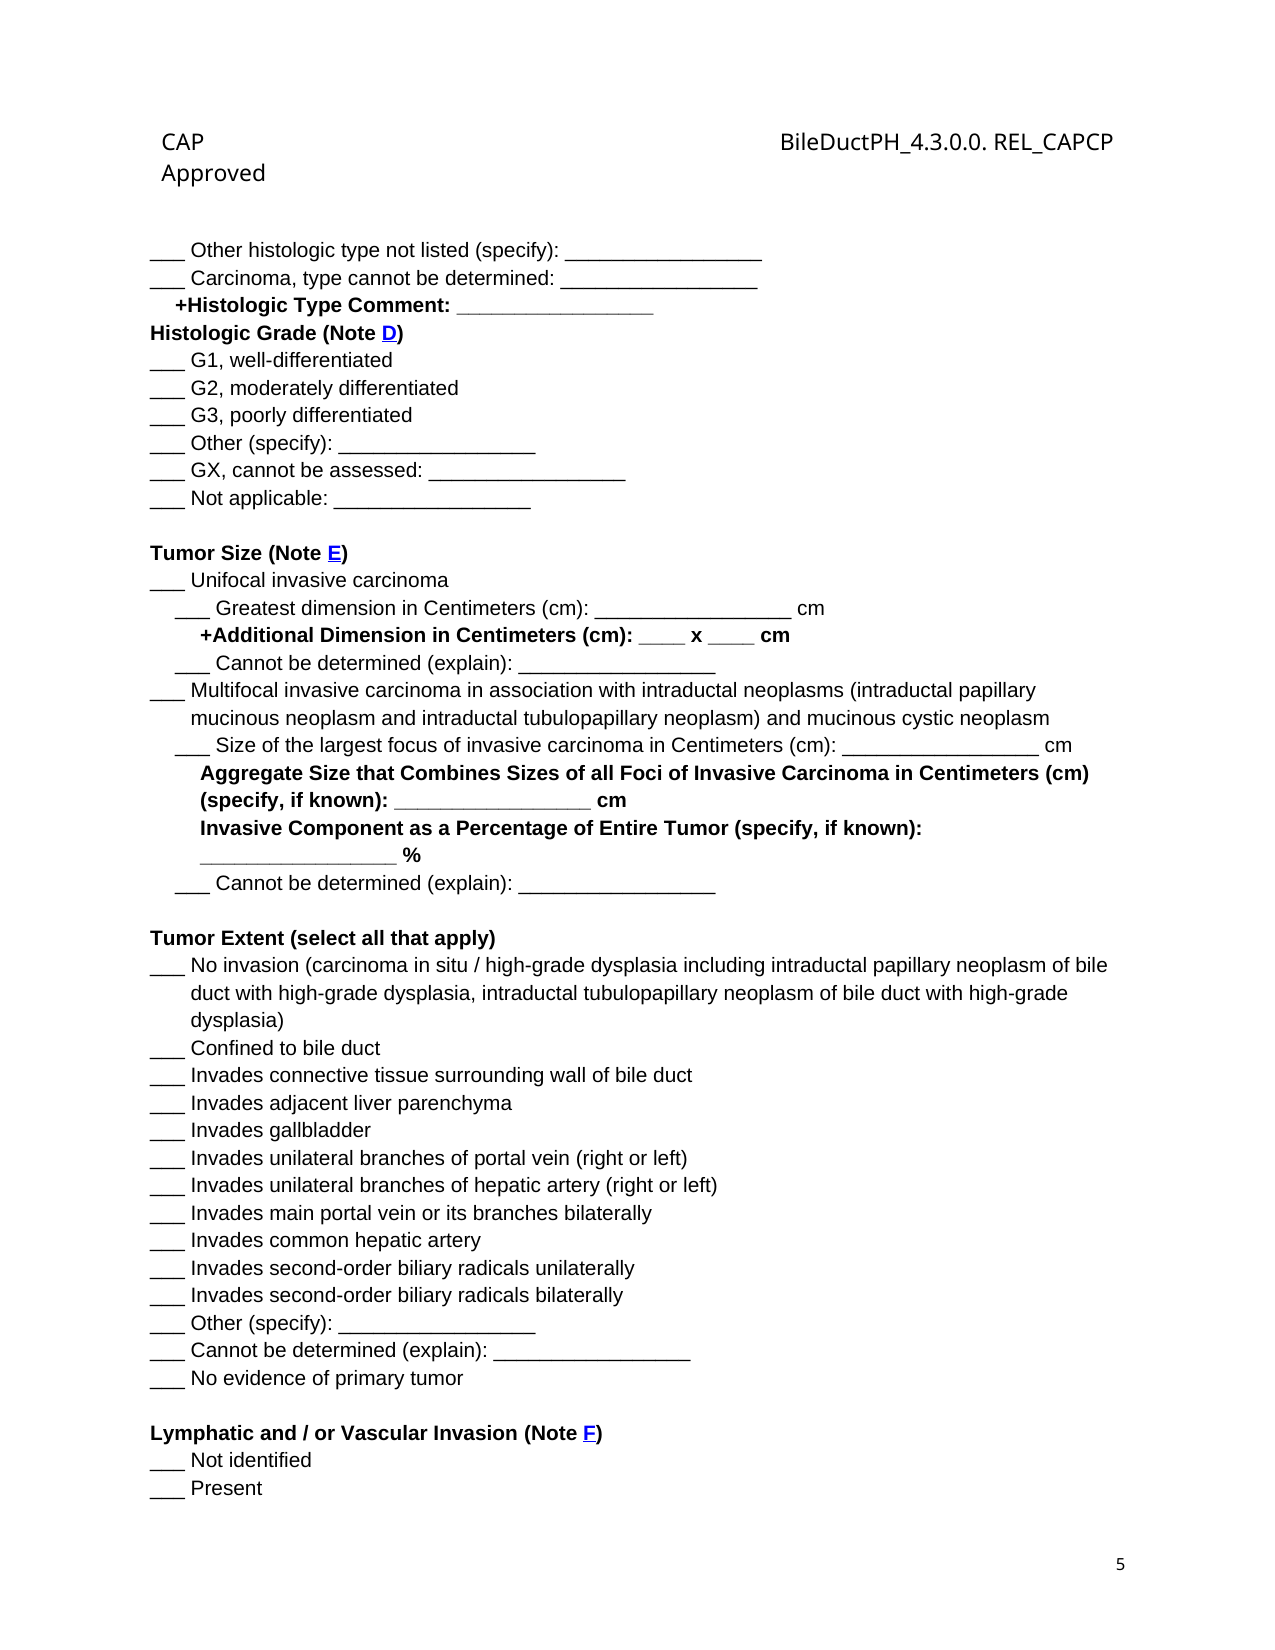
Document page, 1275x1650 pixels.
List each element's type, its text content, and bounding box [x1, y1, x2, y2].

text ___ Invades main portal vein or its branches bilaterally [150, 1200, 1125, 1224]
text dysplasia) [150, 1008, 1125, 1032]
text ___ Present [150, 1475, 1125, 1499]
text ___ Unifocal invasive carcinoma [150, 568, 1125, 592]
text Histologic Grade (Note D) [150, 320, 1125, 344]
text Tumor Extent (select all that apply) [150, 925, 1125, 949]
text ___ Invades unilateral branches of portal vein (right or left) [150, 1145, 1125, 1169]
text Invasive Component as a Percentage of Entire Tumor (specify, if known): [150, 815, 1125, 839]
text ___ G1, well-differentiated [150, 348, 1125, 372]
text ___ G2, moderately differentiated [150, 375, 1125, 399]
text ___ Confined to bile duct [150, 1035, 1125, 1059]
text ___ Other histologic type not listed (specify): _________________ [150, 238, 1125, 262]
text ___ Invades second-order biliary radicals unilaterally [150, 1255, 1125, 1279]
text mucinous neoplasm and intraductal tubulopapillary neoplasm) and mucinous cystic neoplasm [150, 705, 1125, 729]
text Aggregate Size that Combines Sizes of all Foci of Invasive Carcinoma in Centimeters (cm) [150, 760, 1125, 784]
text ___ No invasion (carcinoma in situ / high-grade dysplasia including intraductal papillary neoplasm of bile [150, 953, 1125, 977]
text +Additional Dimension in Centimeters (cm): ____ x ____ cm [150, 623, 1125, 647]
text ___ Cannot be determined (explain): _________________ [150, 650, 1125, 674]
text Lymphatic and / or Vascular Invasion (Note F) [150, 1420, 1125, 1444]
text ___ Greatest dimension in Centimeters (cm): _________________ cm [150, 595, 1125, 619]
text ___ Invades adjacent liver parenchyma [150, 1090, 1125, 1114]
text ___ Cannot be determined (explain): _________________ [150, 870, 1125, 894]
text ___ Size of the largest focus of invasive carcinoma in Centimeters (cm): _________________ cm [150, 733, 1125, 757]
text (specify, if known): _________________ cm [150, 788, 1125, 812]
text ___ Cannot be determined (explain): _________________ [150, 1338, 1125, 1362]
text duct with high-grade dysplasia, intraductal tubulopapillary neoplasm of bile duct with high-grade [150, 980, 1125, 1004]
text +Histologic Type Comment: _________________ [150, 293, 1125, 317]
text _________________ % [150, 843, 1125, 867]
text ___ Other (specify): _________________ [150, 430, 1125, 454]
text ___ Other (specify): _________________ [150, 1310, 1125, 1334]
text Tumor Size (Note E) [150, 540, 1125, 564]
text ___ Invades connective tissue surrounding wall of bile duct [150, 1063, 1125, 1087]
text ___ Not applicable: _________________ [150, 485, 1125, 509]
text ___ Not identified [150, 1448, 1125, 1472]
text ___ G3, poorly differentiated [150, 403, 1125, 427]
text ___ Invades common hepatic artery [150, 1228, 1125, 1252]
text ___ Invades unilateral branches of hepatic artery (right or left) [150, 1173, 1125, 1197]
text ___ Carcinoma, type cannot be determined: _________________ [150, 265, 1125, 289]
text ___ Invades second-order biliary radicals bilaterally [150, 1283, 1125, 1307]
text ___ Invades gallbladder [150, 1118, 1125, 1142]
text ___ Multifocal invasive carcinoma in association with intraductal neoplasms (intraductal papillary [150, 678, 1125, 702]
text ___ GX, cannot be assessed: _________________ [150, 458, 1125, 482]
text ___ No evidence of primary tumor [150, 1365, 1125, 1389]
